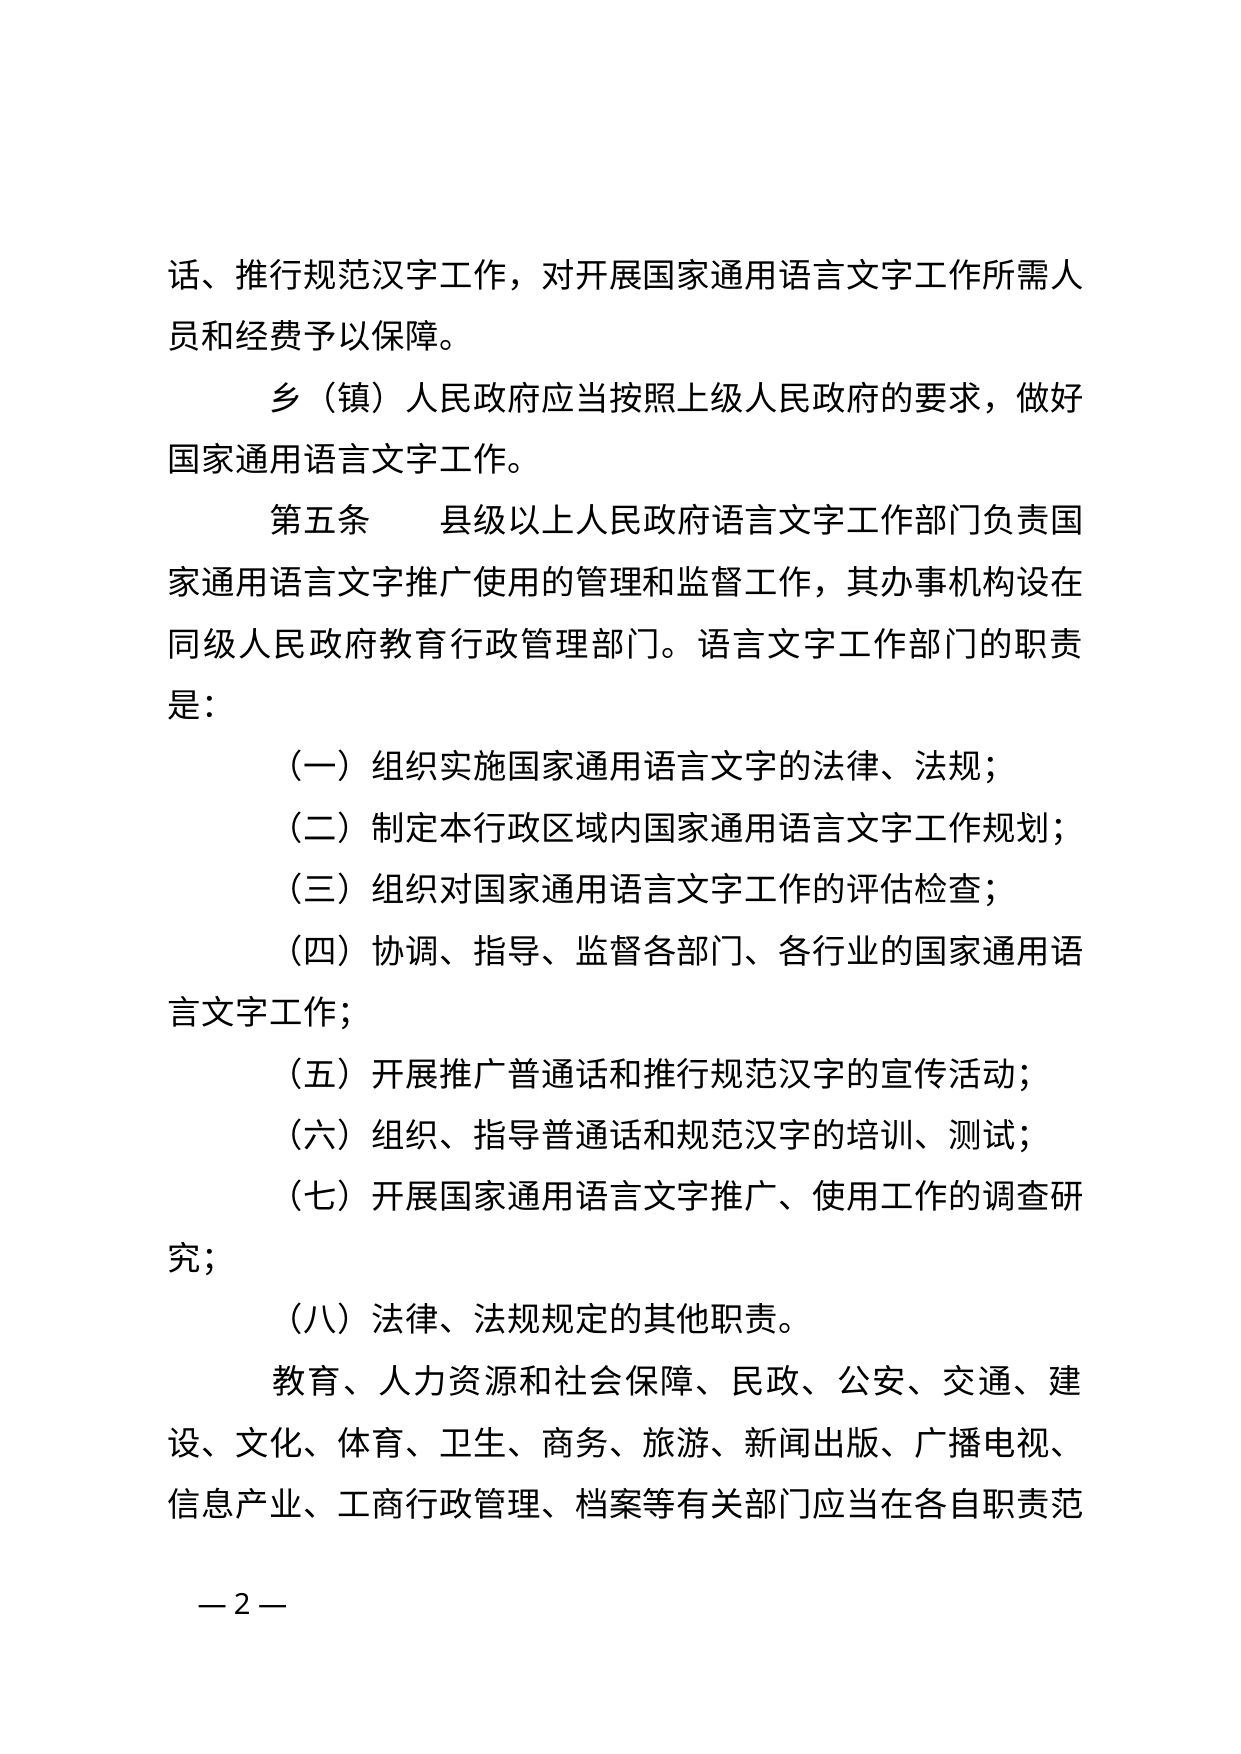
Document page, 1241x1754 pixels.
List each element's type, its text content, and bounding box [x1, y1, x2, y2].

text 乡（镇）人民政府应当按照上级人民政府的要求，做好国家通用语言文字工作。 [168, 365, 1084, 488]
text （一）组织实施国家通用语言文字的法律、法规； [168, 734, 1084, 795]
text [168, 242, 1084, 365]
text （六）组织、指导普通话和规范汉字的培训、测试； [168, 1102, 1084, 1164]
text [168, 1348, 1084, 1533]
text （七）开展国家通用语言文字推广、使用工作的调查研究； [168, 1164, 1084, 1287]
text （二）制定本行政区域内国家通用语言文字工作规划； [168, 795, 1084, 857]
text （四）协调、指导、监督各部门、各行业的国家通用语言文字工作； [168, 918, 1084, 1041]
text （三）组织对国家通用语言文字工作的评估检查； [168, 857, 1084, 918]
text 第五条 县级以上人民政府语言文字工作部门负责国家通用语言文字推广使用的管理和监督工作，其办事机构设在同级人民政府教育行政管理部门。语言文字工作部门的职责是： [168, 488, 1084, 734]
text （八）法律、法规规定的其他职责。 [168, 1287, 1084, 1348]
text （五）开展推广普通话和推行规范汉字的宣传活动； [168, 1041, 1084, 1102]
